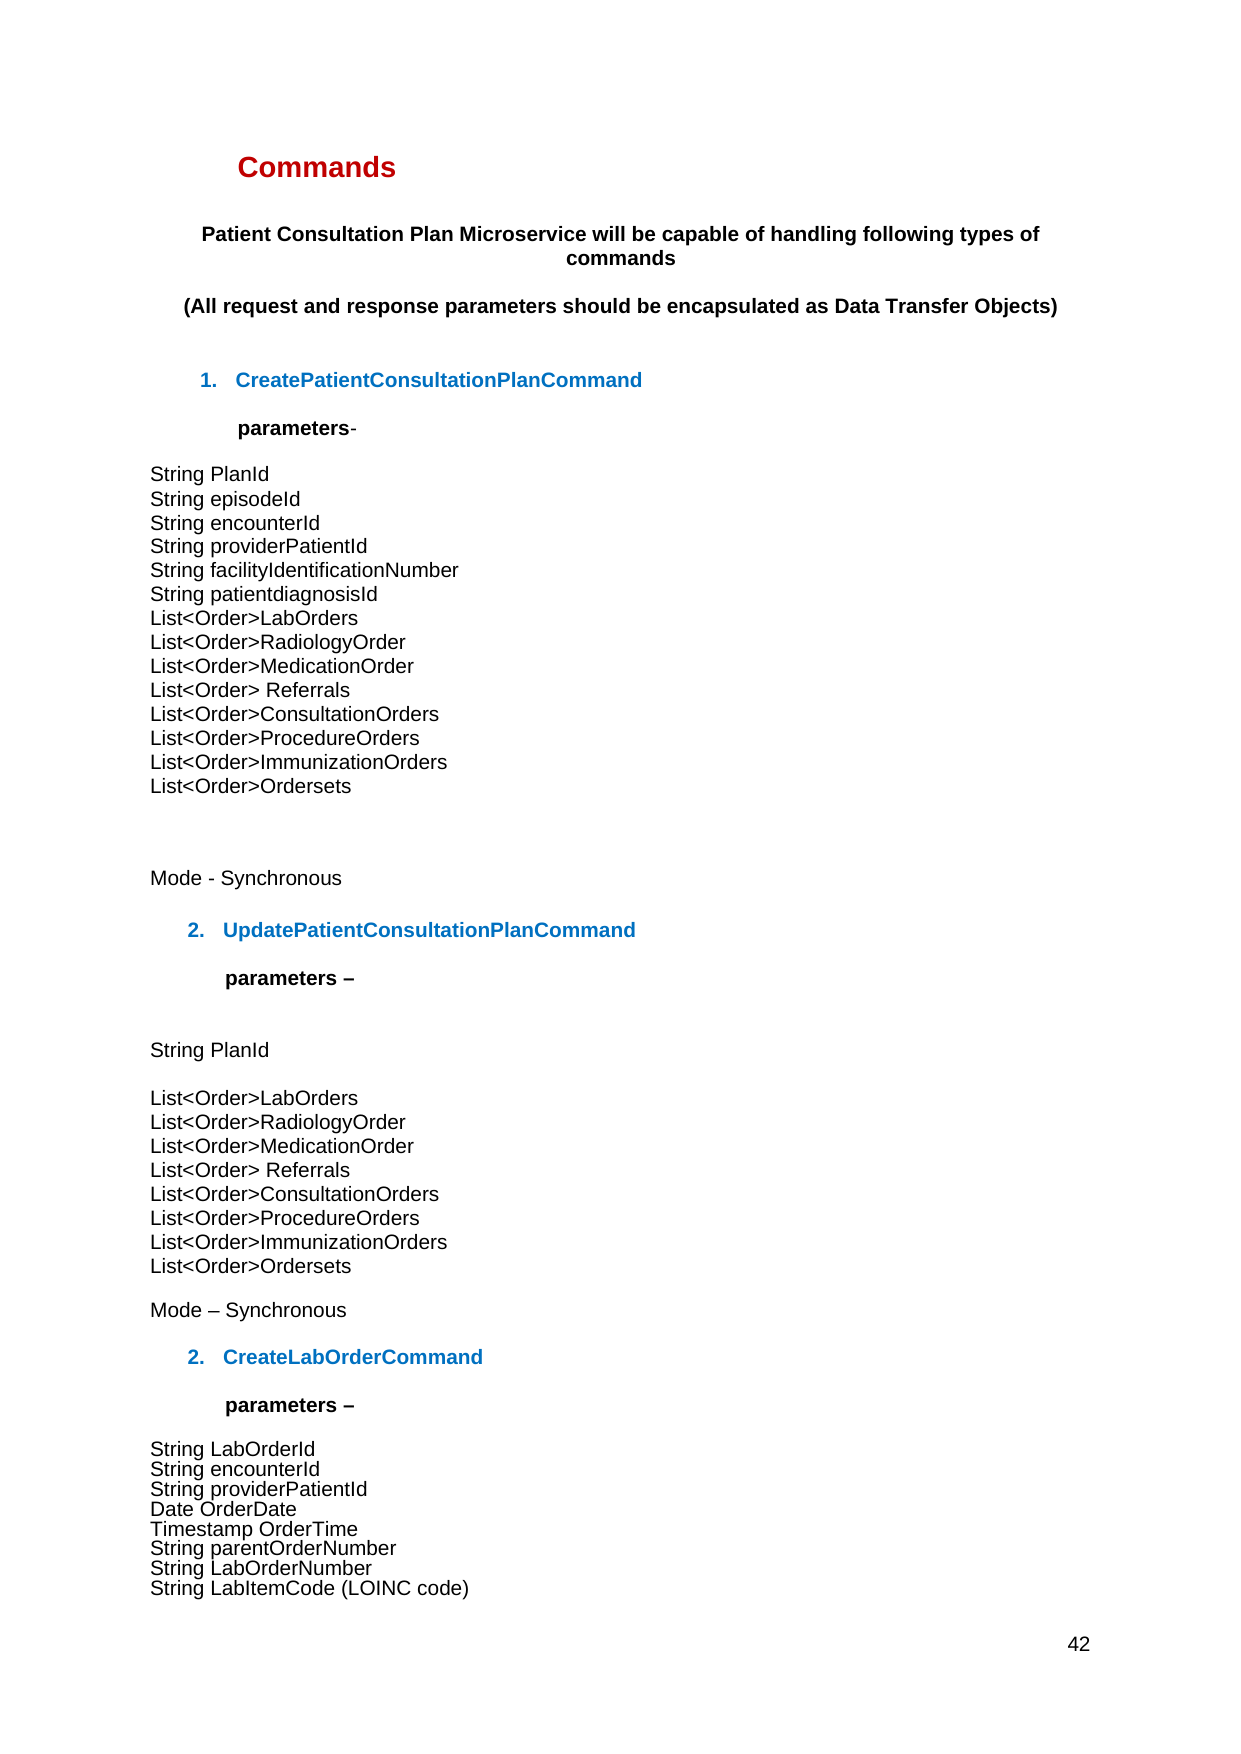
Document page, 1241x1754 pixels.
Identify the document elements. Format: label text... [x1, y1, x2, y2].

text String encounterId [150, 1461, 1090, 1481]
text 2. CreateLabOrderCommand [187, 1345, 1090, 1369]
text String PlanId [150, 1038, 1090, 1062]
text parameters – [225, 966, 1090, 990]
text String encounterId [150, 510, 1090, 534]
text Patient Consultation Plan Microservice will be capable of handling following types of commands [150, 222, 1092, 270]
text List<Order>LabOrders [150, 606, 1090, 630]
text Mode – Synchronous [150, 1301, 1090, 1321]
text String providerPatientId [150, 1481, 1090, 1500]
text List<Order> Referrals [150, 1158, 1090, 1182]
text List<Order>RadiologyOrder [150, 630, 1090, 654]
text List<Order>ConsultationOrders [150, 1182, 1090, 1206]
text parameters- [237, 416, 1090, 440]
text parameters – [225, 1393, 1090, 1417]
text List<Order>ImmunizationOrders [150, 1229, 1090, 1253]
text List<Order>MedicationOrder [150, 1134, 1090, 1158]
text String patientdiagnosisId [150, 582, 1090, 606]
text (All request and response parameters should be encapsulated as Data Transfer Objects) [150, 294, 1092, 318]
text Mode - Synchronous [150, 870, 1090, 889]
text String LabOrderId [150, 1441, 1090, 1461]
text String episodeId [150, 486, 1090, 510]
text List<Order>Ordersets [150, 1253, 1090, 1277]
text String providerPatientId [150, 534, 1090, 558]
text List<Order>MedicationOrder [150, 654, 1090, 678]
text Timestamp OrderTime [150, 1520, 1090, 1540]
text String facilityIdentificationNumber [150, 558, 1090, 582]
text List<Order> Referrals [150, 678, 1090, 702]
text Date OrderDate [150, 1500, 1090, 1520]
text String LabOrderNumber [150, 1560, 1090, 1579]
text List<Order>ProcedureOrders [150, 1206, 1090, 1229]
text List<Order>RadiologyOrder [150, 1110, 1090, 1134]
text 1. CreatePatientConsultationPlanCommand [200, 368, 1090, 392]
text String parentOrderNumber [150, 1540, 1090, 1560]
text 2. UpdatePatientConsultationPlanCommand [187, 918, 1090, 942]
text List<Order>ProcedureOrders [150, 726, 1090, 750]
text List<Order>ConsultationOrders [150, 702, 1090, 726]
text List<Order>Ordersets [150, 774, 1090, 798]
text List<Order>ImmunizationOrders [150, 750, 1090, 774]
text String LabItemCode (LOINC code) [150, 1579, 1090, 1599]
text Commands [237, 150, 1090, 183]
text List<Order>LabOrders [150, 1086, 1090, 1110]
text String PlanId [150, 464, 1090, 486]
